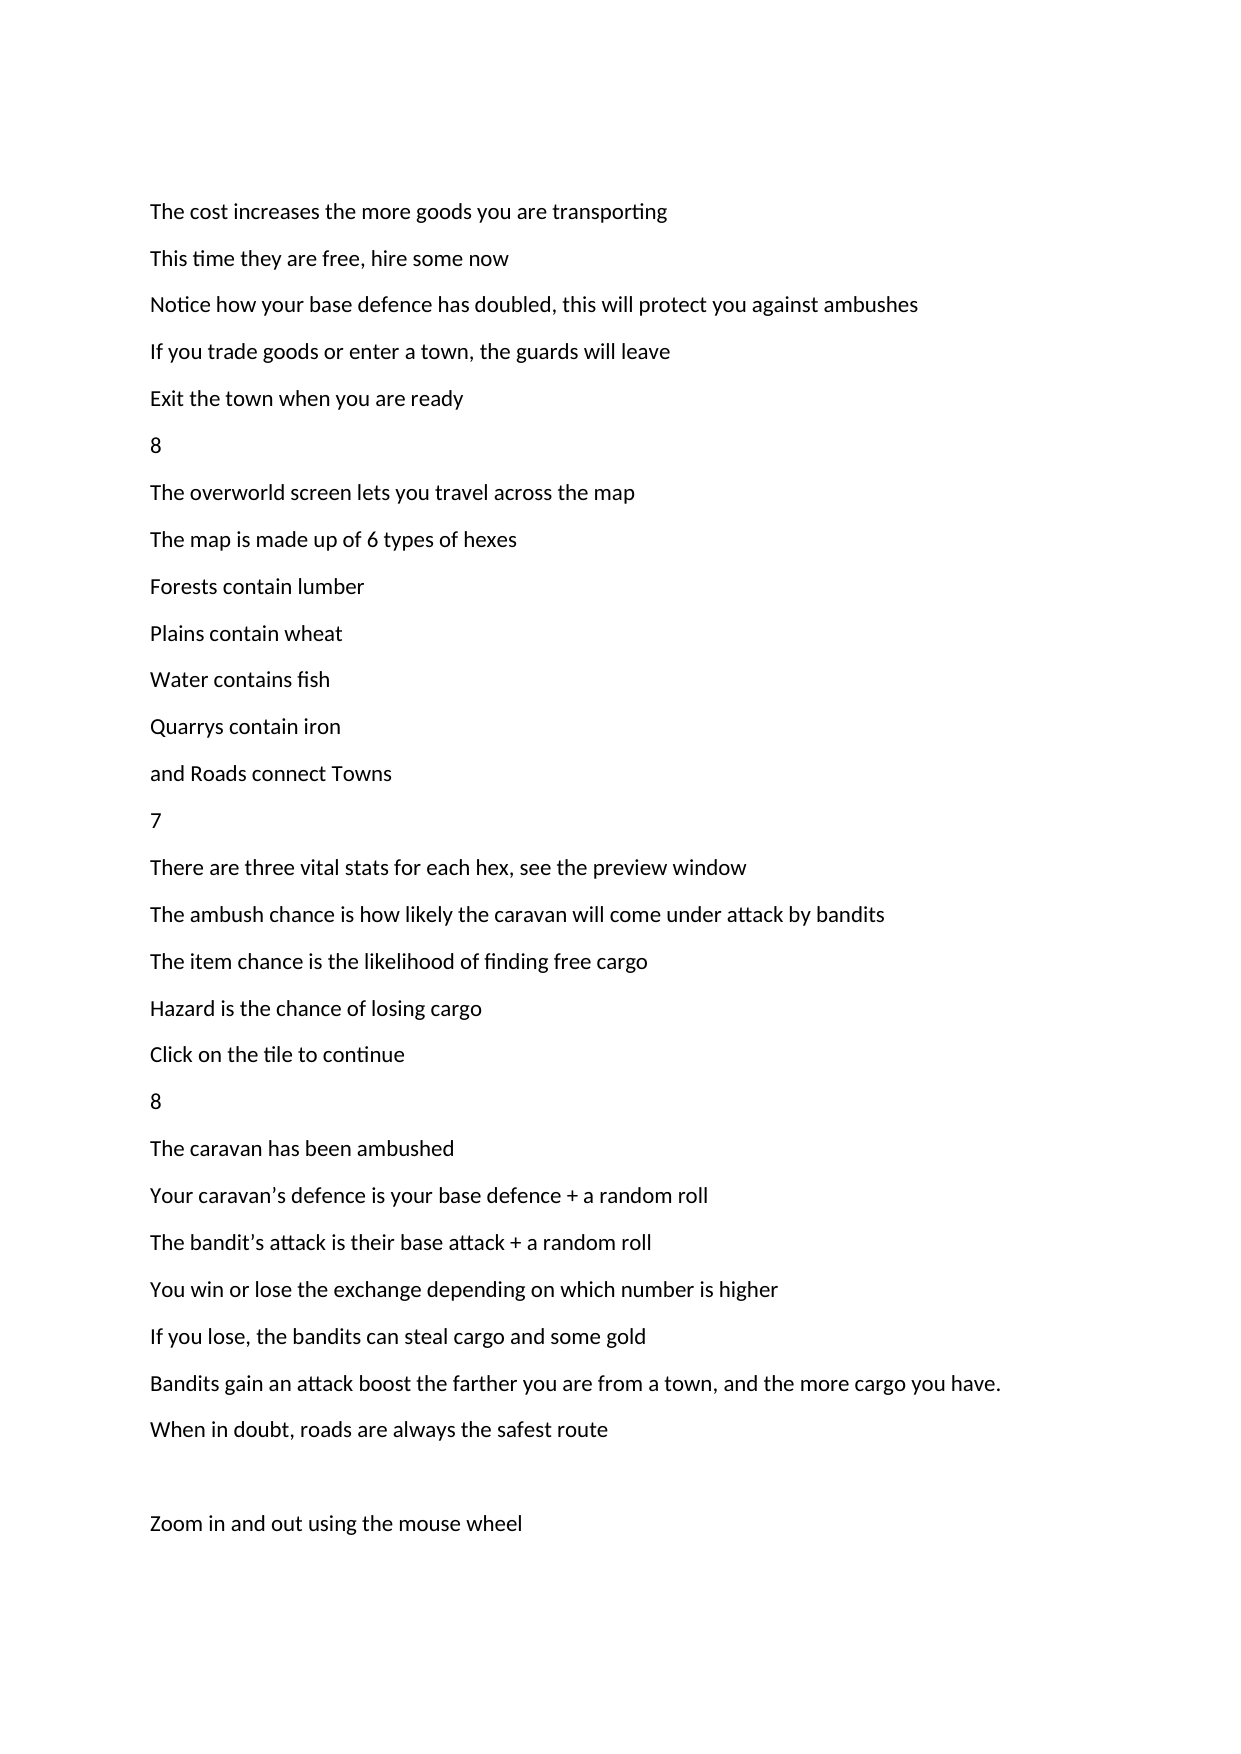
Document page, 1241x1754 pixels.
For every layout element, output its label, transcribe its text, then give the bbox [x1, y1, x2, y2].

text 8 [150, 431, 1090, 459]
text The ambush chance is how likely the caravan will come under attack by bandits [150, 900, 1090, 928]
text Plains contain wheat [150, 619, 1090, 647]
text Zoom in and out using the mouse wheel [150, 1509, 1090, 1537]
text The overworld screen lets you travel across the map [150, 478, 1090, 506]
text Exit the town when you are ready [150, 384, 1090, 412]
text The bandit’s attack is their base attack + a random roll [150, 1228, 1090, 1256]
text Quarrys contain iron [150, 712, 1090, 741]
text If you trade goods or enter a town, the guards will leave [150, 337, 1090, 366]
text When in doubt, roads are always the safest route [150, 1416, 1090, 1444]
text You win or lose the exchange depending on which number is higher [150, 1275, 1090, 1303]
text Forests contain lumber [150, 572, 1090, 600]
text This time they are free, hire some now [150, 244, 1090, 272]
text 8 [150, 1087, 1090, 1116]
text 7 [150, 806, 1090, 834]
text Your caravan’s defence is your base defence + a random roll [150, 1181, 1090, 1209]
text Hazard is the chance of losing cargo [150, 994, 1090, 1022]
text The map is made up of 6 types of hexes [150, 525, 1090, 553]
text There are three vital stats for each hex, see the preview window [150, 853, 1090, 881]
text Water contains fish [150, 666, 1090, 694]
text If you lose, the bandits can steal cargo and some gold [150, 1322, 1090, 1350]
text The item chance is the likelihood of finding free cargo [150, 947, 1090, 975]
text The caravan has been ambushed [150, 1134, 1090, 1162]
text Click on the tile to continue [150, 1041, 1090, 1069]
text Notice how your base defence has doubled, this will protect you against ambushes [150, 291, 1090, 319]
text and Roads connect Towns [150, 759, 1090, 787]
text The cost increases the more goods you are transporting [150, 197, 1090, 225]
text Bandits gain an attack boost the farther you are from a town, and the more cargo you have. [150, 1369, 1090, 1397]
